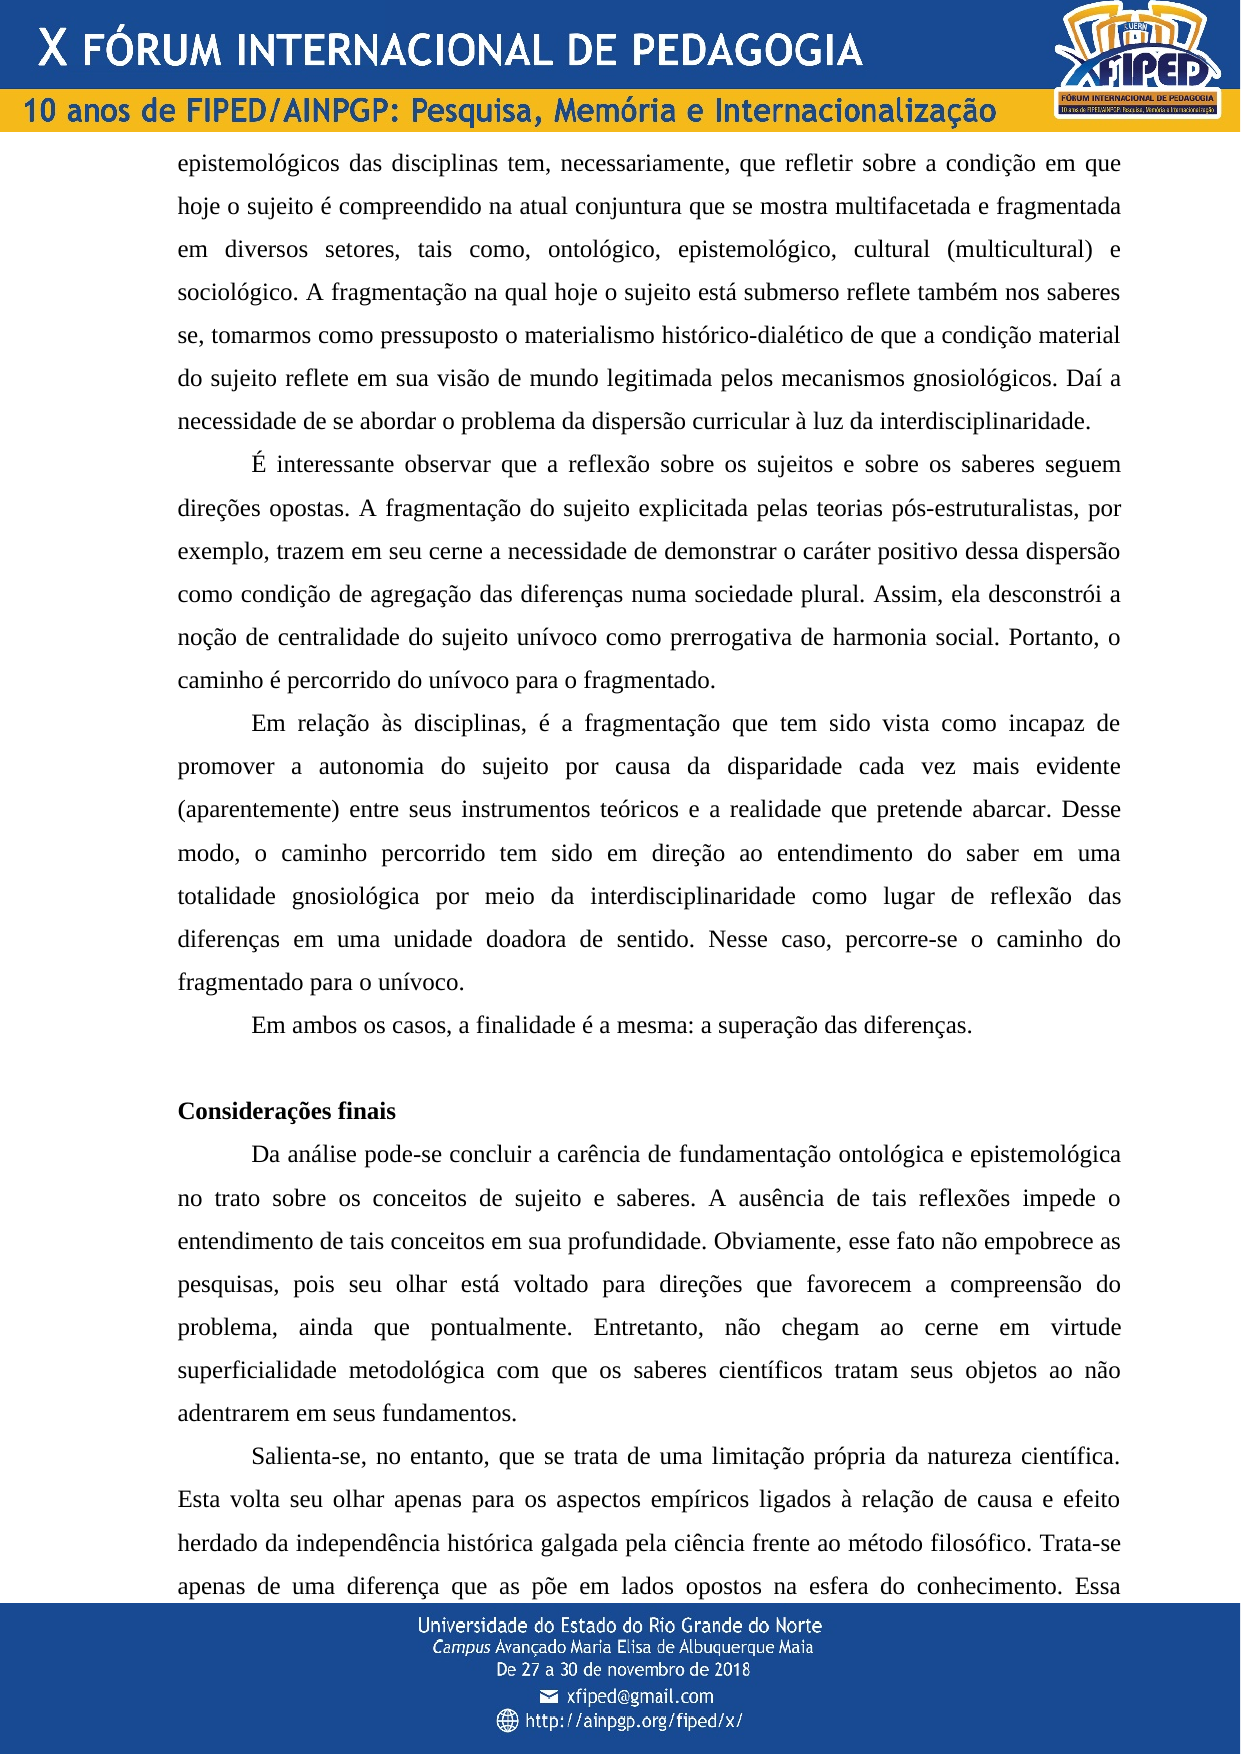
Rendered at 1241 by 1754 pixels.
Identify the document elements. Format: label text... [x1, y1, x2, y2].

text Considerações finais [177, 1096, 1122, 1125]
picture [0, 0, 1241, 132]
text Em ambos os casos, a finalidade é a mesma: a superação das diferenças. [177, 1010, 1122, 1039]
text Da análise pode-se concluir a carência de fundamentação ontológica e epistemológica no trato sobre os conceitos de sujeito e saberes. A ausência de tais reflexões impede o entendimento de tais conceitos em sua profundidade. Obviamente, esse fato não empobrece as pesquisas, pois seu olhar está voltado para direções que favorecem a compreensão do problema, ainda que pontualmente. Entretanto, não chegam ao cerne em virtude superficialidade metodológica com que os saberes científicos tratam seus objetos ao não adentrarem em seus fundamentos. [177, 1139, 1122, 1427]
text Em relação às disciplinas, é a fragmentação que tem sido vista como incapaz de promover a autonomia do sujeito por causa da disparidade cada vez mais evidente (aparentemente) entre seus instrumentos teóricos e a realidade que pretende abarcar. Desse modo, o caminho percorrido tem sido em direção ao entendimento do saber em uma totalidade gnosiológica por meio da interdisciplinaridade como lugar de reflexão das diferenças em uma unidade doadora de sentido. Nesse caso, percorre-se o caminho do fragmentado para o unívoco. [177, 708, 1122, 996]
picture [0, 1603, 1241, 1754]
text É interessante observar que a reflexão sobre os sujeitos e sobre os saberes seguem direções opostas. A fragmentação do sujeito explicitada pelas teorias pós-estruturalistas, por exemplo, trazem em seu cerne a necessidade de demonstrar o caráter positivo dessa dispersão como condição de agregação das diferenças numa sociedade plural. Assim, ela desconstrói a noção de centralidade do sujeito unívoco como prerrogativa de harmonia social. Portanto, o caminho é percorrido do unívoco para o fragmentado. [177, 449, 1122, 694]
